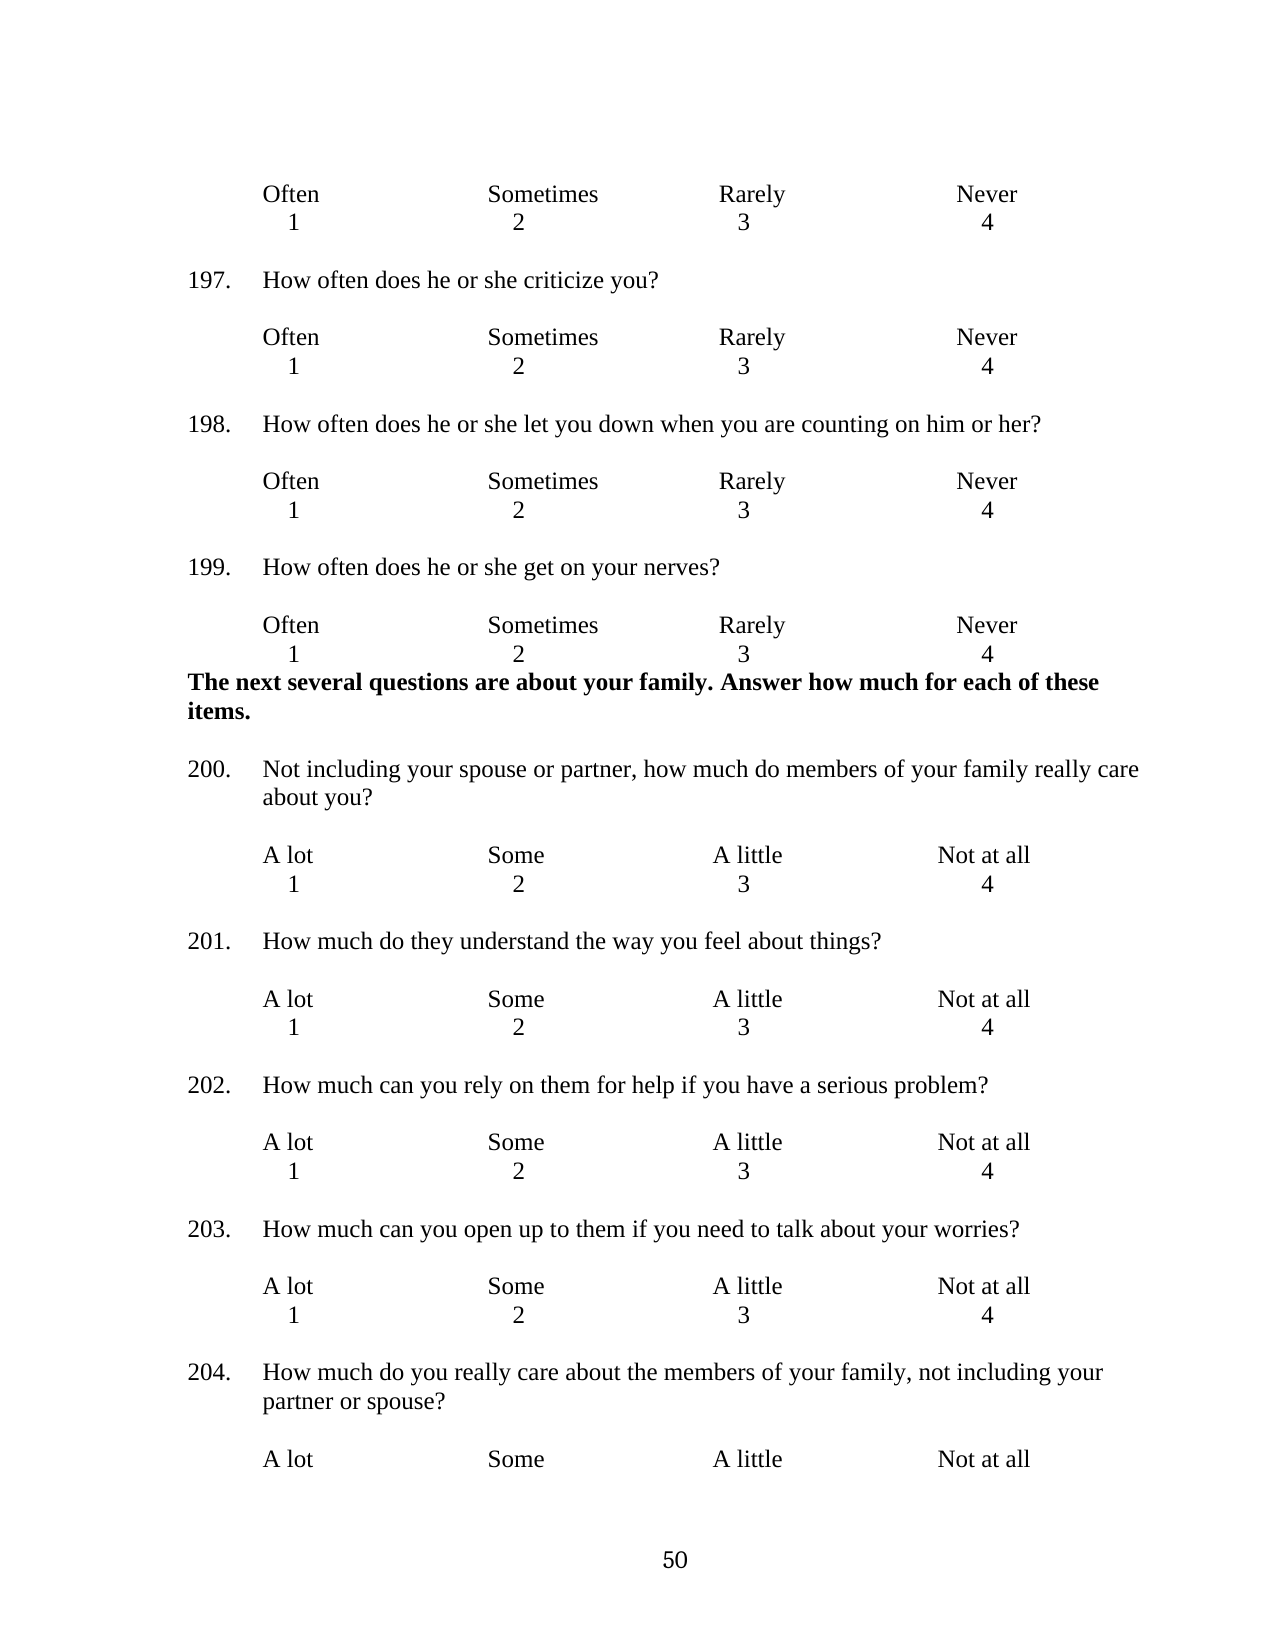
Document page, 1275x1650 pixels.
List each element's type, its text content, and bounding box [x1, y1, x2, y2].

text 199. How often does he or she get on your nerves? [187, 552, 1162, 581]
text 204. How much do you really care about the members of your family, not including your partner or spouse? [187, 1357, 1162, 1415]
text 203. How much can you open up to them if you need to talk about your worries? [187, 1214, 1162, 1242]
text 1 2 3 4 [187, 869, 1162, 897]
text 1 2 3 4 [187, 351, 1162, 380]
text A lot Some A little Not at all [187, 1127, 1162, 1156]
text 198. How often does he or she let you down when you are counting on him or her? [187, 409, 1162, 437]
text Often Sometimes Rarely Never [187, 179, 1162, 207]
text A lot Some A little Not at all [187, 1444, 1162, 1472]
text 201. How much do they understand the way you feel about things? [187, 926, 1162, 955]
text A lot Some A little Not at all [187, 984, 1162, 1012]
text 200. Not including your spouse or partner, how much do members of your family really care about you? [187, 754, 1162, 811]
text Often Sometimes Rarely Never [187, 466, 1162, 495]
text 202. How much can you rely on them for help if you have a serious problem? [187, 1070, 1162, 1099]
text Often Sometimes Rarely Never [187, 322, 1162, 351]
text 1 2 3 4 [187, 1012, 1162, 1041]
text 1 2 3 4 [187, 1156, 1162, 1185]
text 1 2 3 4 [187, 639, 1162, 667]
text 197. How often does he or she criticize you? [187, 265, 1162, 294]
text 1 2 3 4 [187, 207, 1162, 236]
text 1 2 3 4 [187, 1300, 1162, 1329]
text A lot Some A little Not at all [187, 840, 1162, 869]
text A lot Some A little Not at all [187, 1271, 1162, 1300]
text Often Sometimes Rarely Never [187, 610, 1162, 639]
text 1 2 3 4 [187, 495, 1162, 524]
text The next several questions are about your family. Answer how much for each of these items. [187, 667, 1162, 725]
